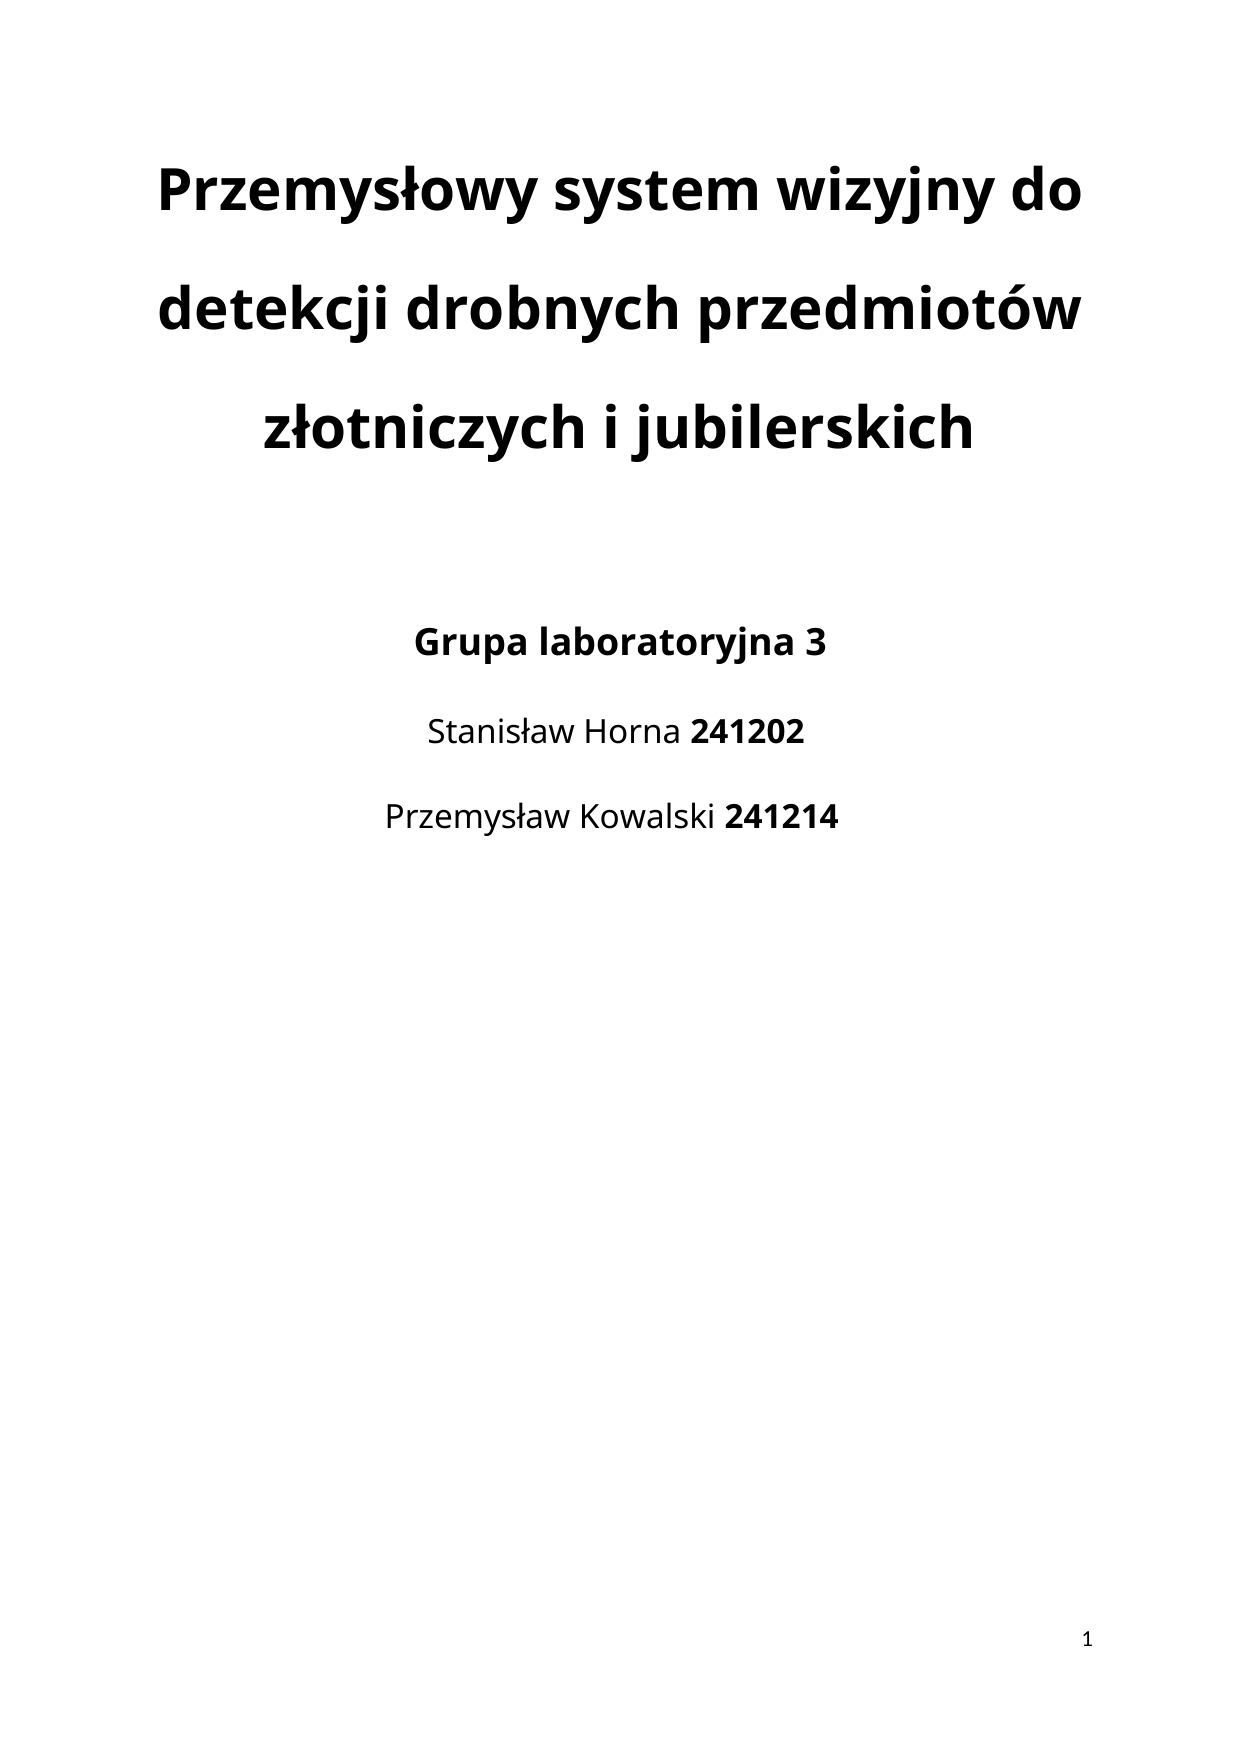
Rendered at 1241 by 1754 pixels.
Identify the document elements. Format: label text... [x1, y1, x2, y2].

text Przemysław Kowalski 241214 [148, 793, 1093, 838]
text Stanisław Horna 241202 [148, 708, 1093, 754]
text Przemysłowy system wizyjny do detekcji drobnych przedmiotów złotniczych i jubilerskich [148, 148, 1093, 465]
text Grupa laboratoryjna 3 [148, 615, 1093, 666]
